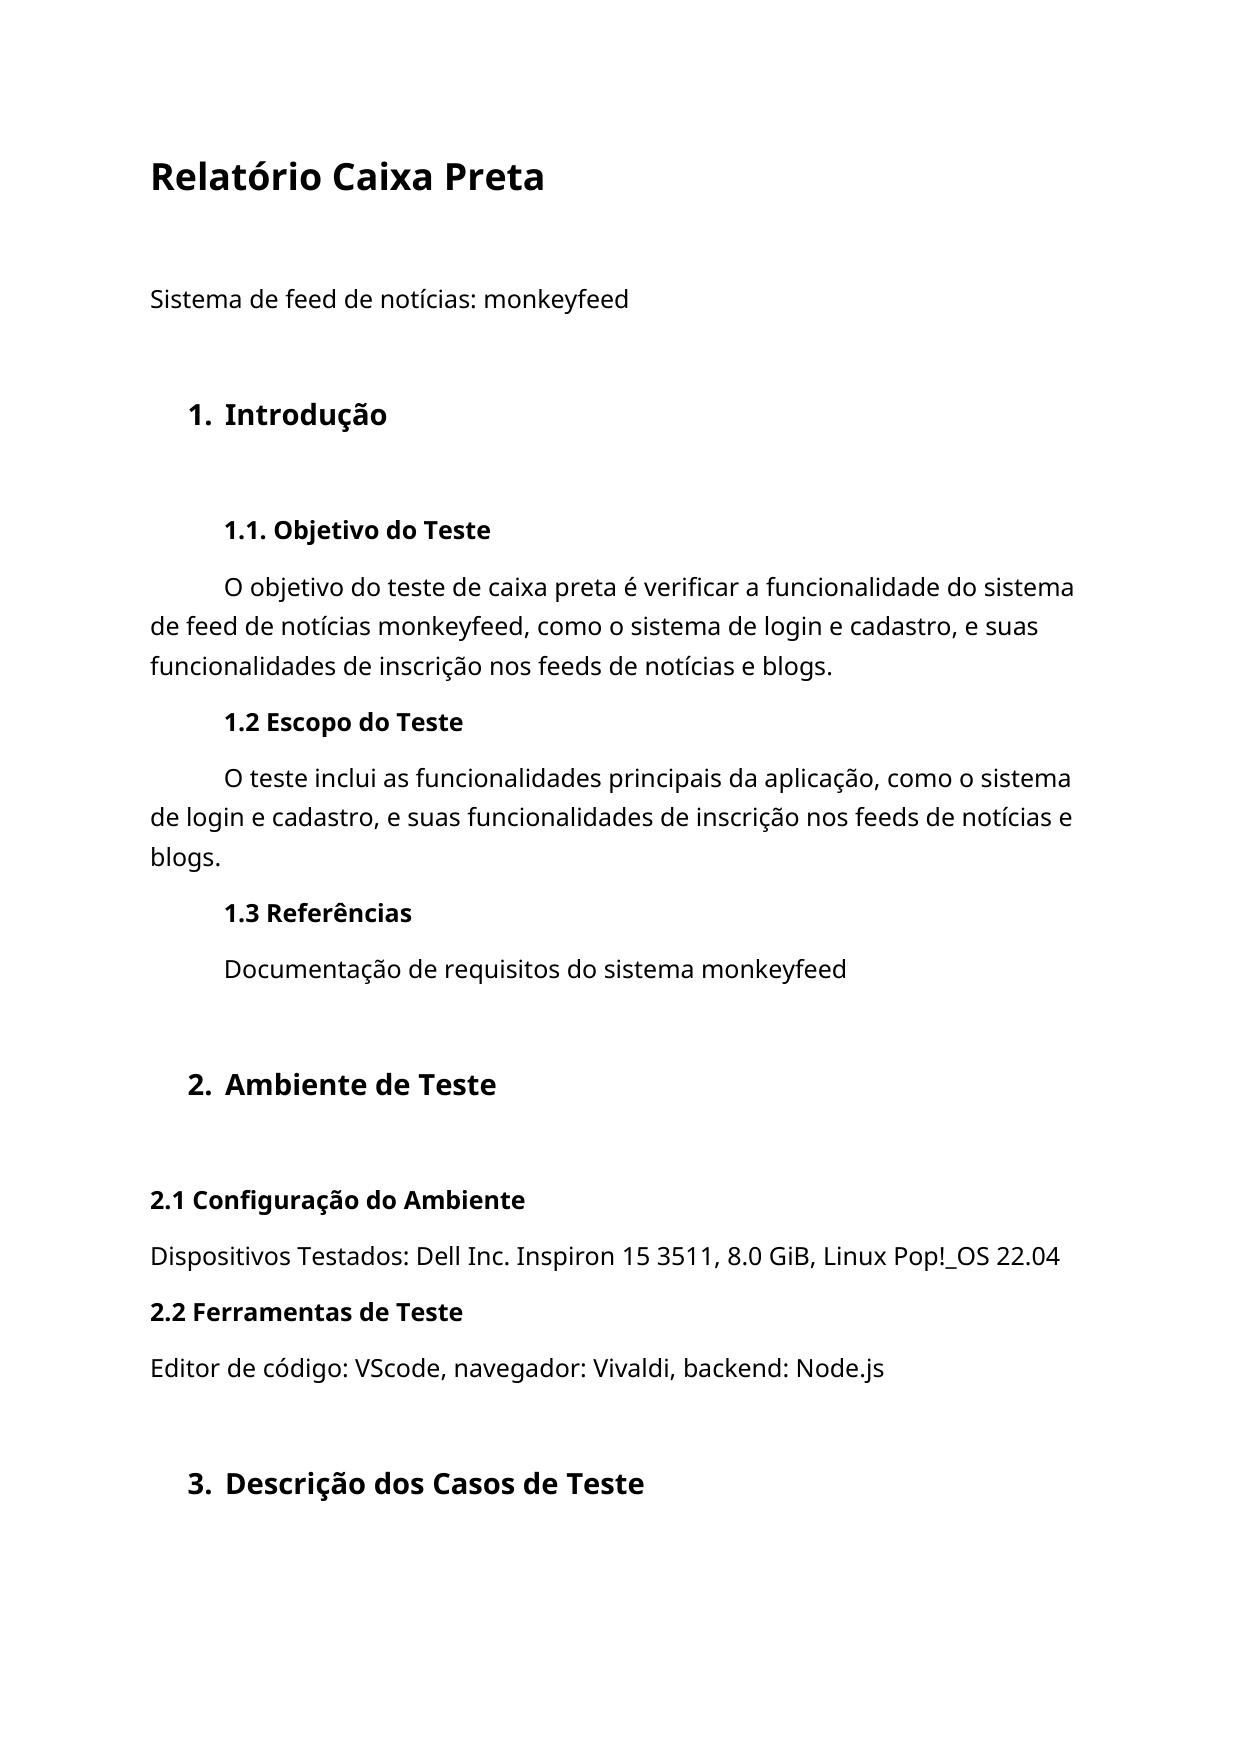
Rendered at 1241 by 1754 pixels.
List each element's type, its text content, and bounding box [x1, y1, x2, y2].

text 2.2 Ferramentas de Teste [150, 1295, 1090, 1329]
text 1.1. Objetivo do Teste [150, 513, 1090, 547]
text Sistema de feed de notícias: monkeyfeed [150, 282, 1090, 316]
text Documentação de requisitos do sistema monkeyfeed [150, 952, 1090, 986]
list Ambiente de Teste [187, 1064, 1090, 1104]
text 2.1 Configuração do Ambiente [150, 1183, 1090, 1217]
text Editor de código: VScode, navegador: Vivaldi, backend: Node.js [150, 1351, 1090, 1385]
text Relatório Caixa Preta [150, 150, 1090, 201]
list Introdução [187, 394, 1090, 434]
text O objetivo do teste de caixa preta é verificar a funcionalidade do sistema de feed de notícias monkeyfeed, como o sistema de login e cadastro, e suas funcionalidades de inscrição nos feeds de notícias e blogs. [150, 569, 1090, 682]
list Descrição dos Casos de Teste [187, 1463, 1090, 1503]
text 1.3 Referências [150, 896, 1090, 929]
text O teste inclui as funcionalidades principais da aplicação, como o sistema de login e cadastro, e suas funcionalidades de inscrição nos feeds de notícias e blogs. [150, 760, 1090, 873]
text 1.2 Escopo do Teste [150, 704, 1090, 738]
text Dispositivos Testados: Dell Inc. Inspiron 15 3511, 8.0 GiB, Linux Pop!_OS 22.04 [150, 1239, 1090, 1273]
